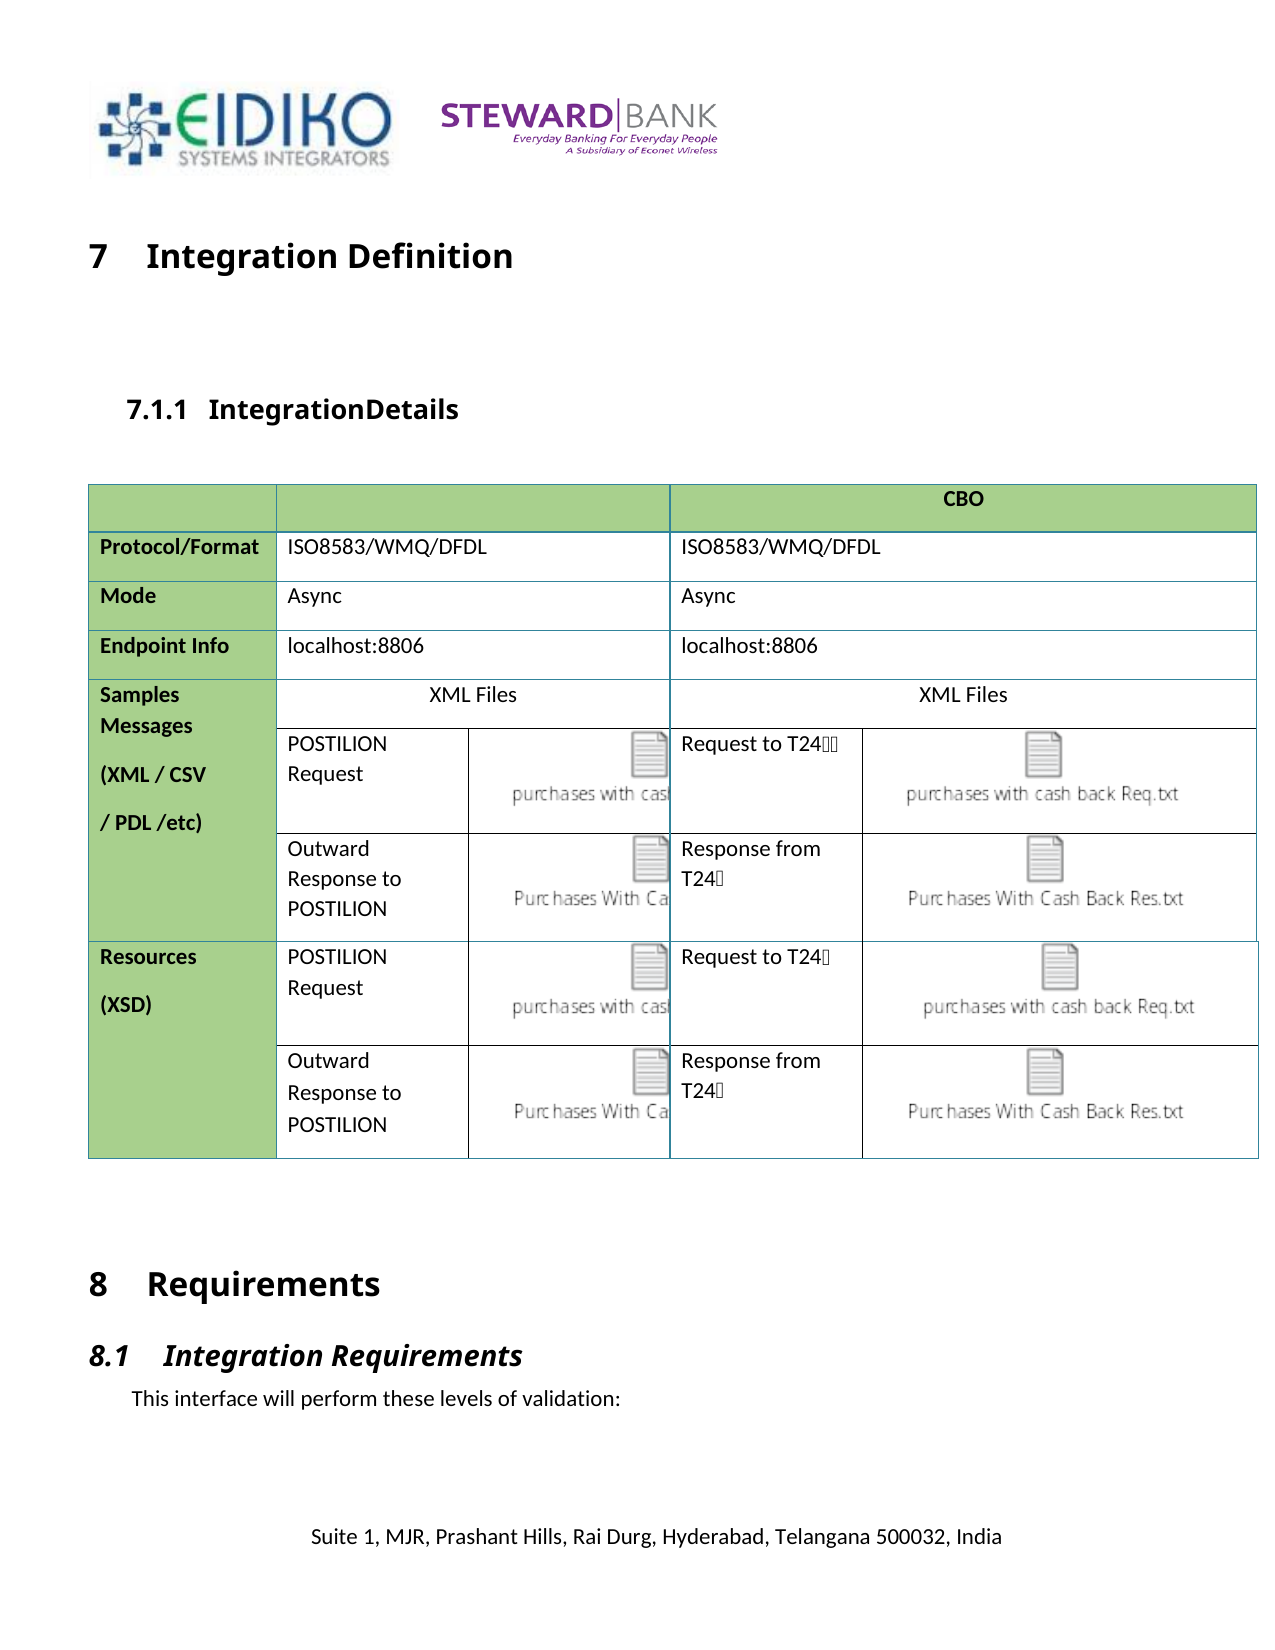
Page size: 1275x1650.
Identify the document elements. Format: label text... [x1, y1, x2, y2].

subtitle Integration Requirements [89, 1335, 1226, 1375]
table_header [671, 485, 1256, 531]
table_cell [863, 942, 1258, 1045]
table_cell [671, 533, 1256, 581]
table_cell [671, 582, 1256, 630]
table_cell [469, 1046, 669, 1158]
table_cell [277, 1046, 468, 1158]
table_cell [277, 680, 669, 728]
subtitle Requirements [89, 1261, 1226, 1306]
picture [430, 73, 733, 179]
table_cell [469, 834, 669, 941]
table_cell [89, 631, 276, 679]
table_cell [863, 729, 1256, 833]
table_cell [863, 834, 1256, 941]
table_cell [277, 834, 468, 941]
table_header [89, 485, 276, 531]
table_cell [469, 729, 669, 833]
picture [88, 81, 400, 179]
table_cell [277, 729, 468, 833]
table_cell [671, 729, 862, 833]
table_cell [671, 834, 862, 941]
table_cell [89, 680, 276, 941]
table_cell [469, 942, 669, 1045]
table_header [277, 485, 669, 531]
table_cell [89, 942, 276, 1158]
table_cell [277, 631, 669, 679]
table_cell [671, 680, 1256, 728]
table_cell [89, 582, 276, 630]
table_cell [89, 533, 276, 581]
subtitle IntegrationDetails [126, 391, 1226, 427]
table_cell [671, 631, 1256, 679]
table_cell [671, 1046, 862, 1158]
subtitle Integration Definition [89, 233, 1226, 279]
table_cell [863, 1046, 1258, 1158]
text This interface will perform these levels of validation: [126, 1384, 1226, 1412]
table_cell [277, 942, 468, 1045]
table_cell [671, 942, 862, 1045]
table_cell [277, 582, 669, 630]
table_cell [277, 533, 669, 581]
